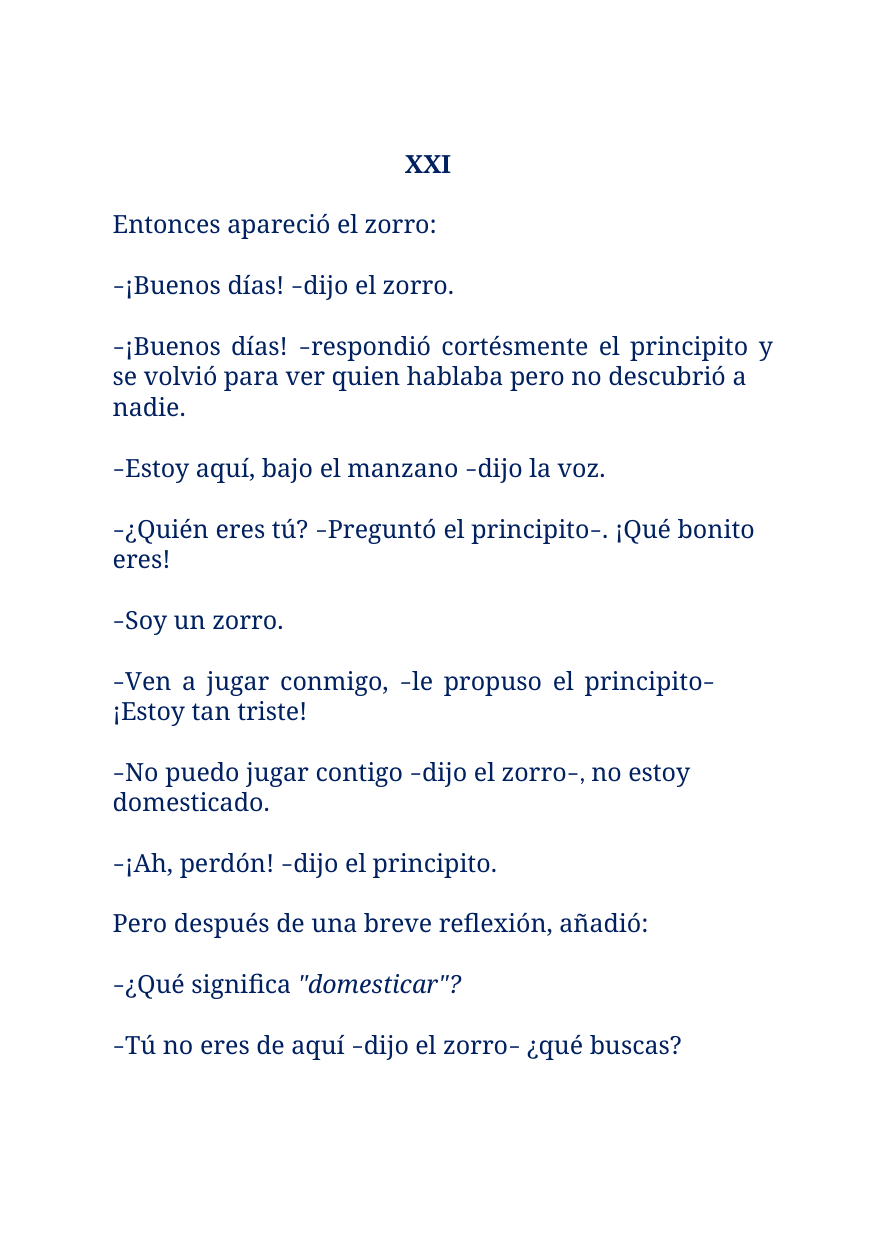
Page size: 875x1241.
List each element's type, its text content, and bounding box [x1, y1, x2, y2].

text –Tú no eres de aquí –dijo el zorro– ¿qué buscas? [112, 1028, 795, 1062]
text XXI [207, 147, 649, 181]
text –Soy un zorro. [112, 603, 795, 637]
text –¡Buenos días! –dijo el zorro. [112, 267, 795, 302]
text –¡Ah, perdón! –dijo el principito. [112, 845, 795, 879]
text Entonces apareció el zorro: [112, 207, 795, 241]
text –Ven a jugar conmigo, –le propuso el principito– ¡Estoy tan triste! [112, 666, 782, 727]
text –Estoy aquí, bajo el manzano –dijo la voz. [112, 450, 795, 484]
text Pero después de una breve reflexión, añadió: [112, 906, 795, 940]
text –No puedo jugar contigo –dijo el zorro–, no estoy domesticado. [112, 756, 795, 818]
text –¡Buenos días! –respondió cortésmente el principito y se volvió para ver quien hablaba pero no descubrió a nadie. [112, 330, 795, 423]
text –¿Quién eres tú? –Preguntó el principito–. ¡Qué bonito eres! [112, 513, 762, 575]
text –¿Qué significa "domesticar"? [112, 967, 795, 1001]
